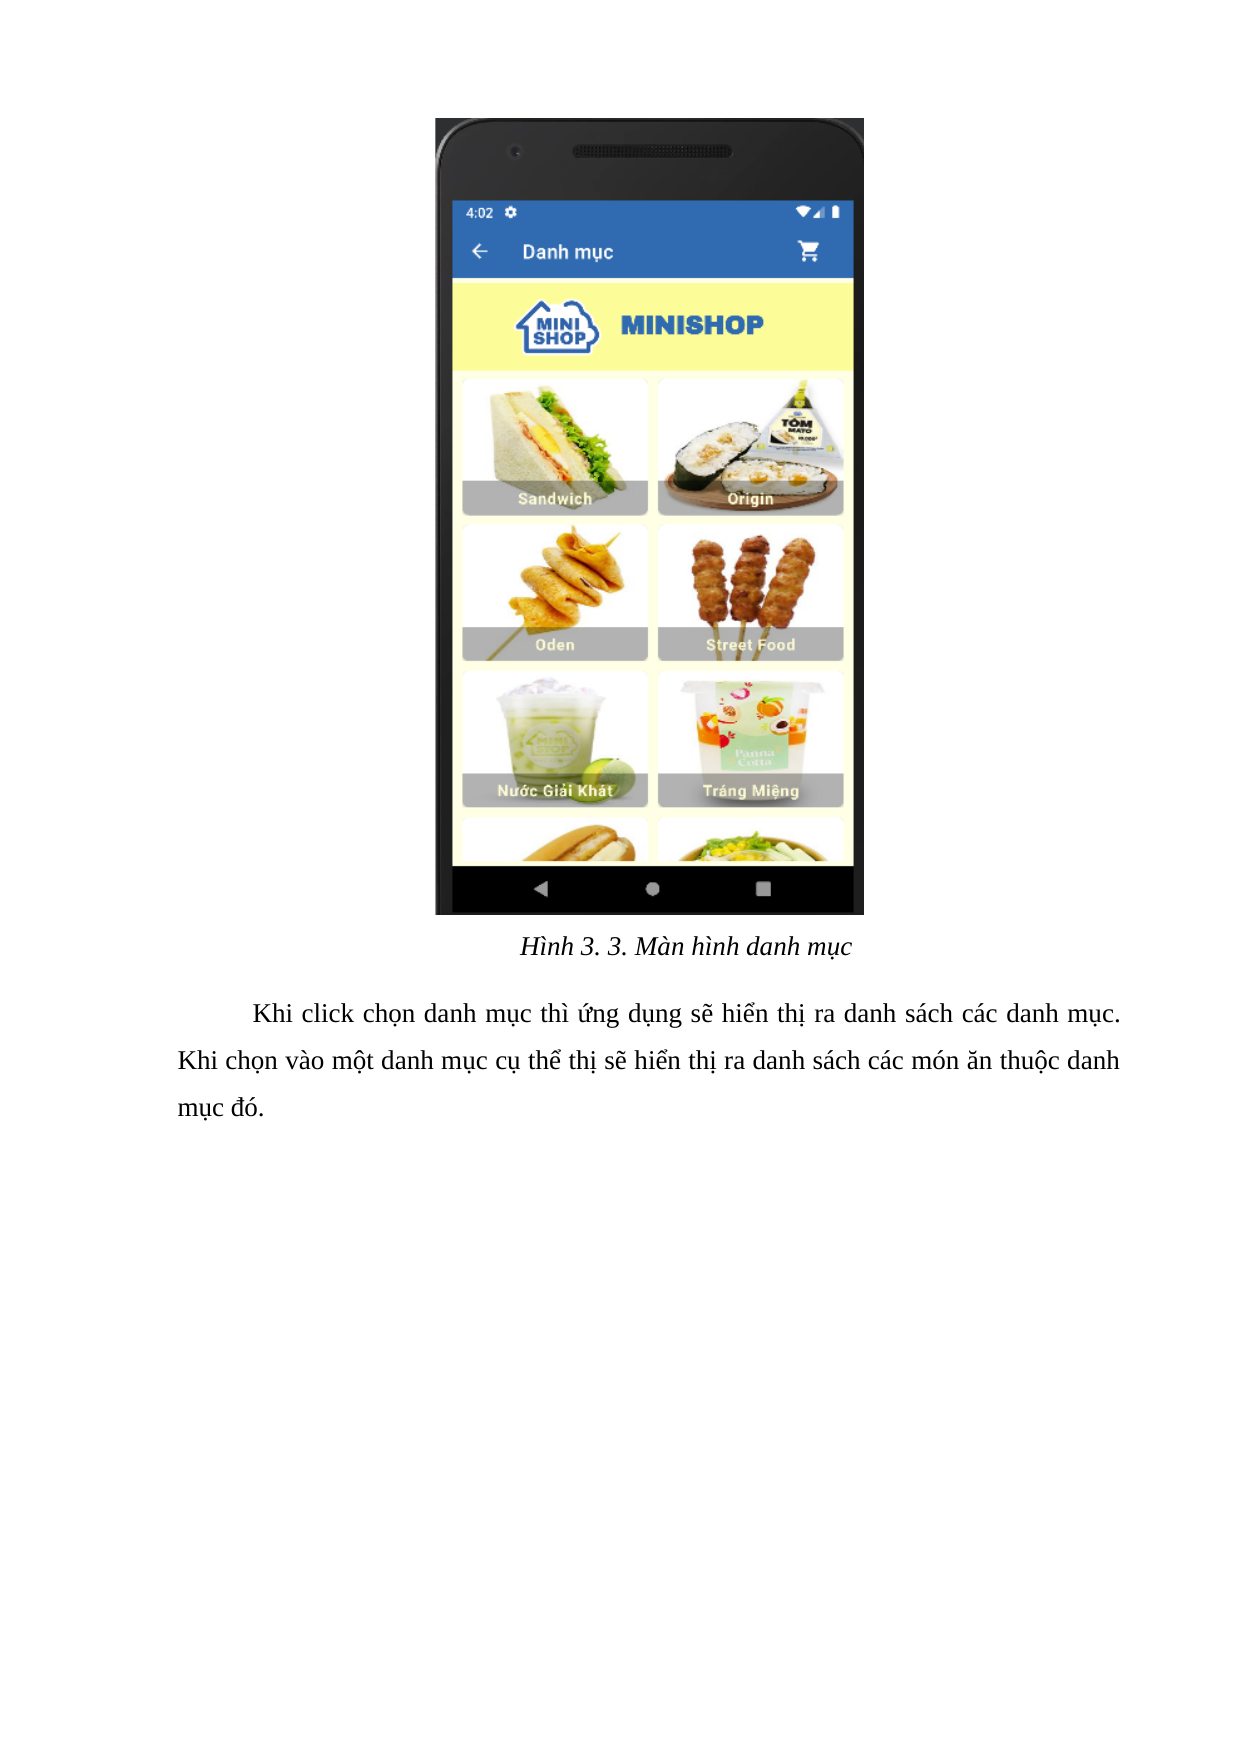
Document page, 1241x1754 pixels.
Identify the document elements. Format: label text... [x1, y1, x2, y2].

text Hình 3. 3. Màn hình danh mục [252, 930, 1122, 961]
picture [435, 118, 864, 915]
text Khi click chọn danh mục thì ứng dụng sẽ hiển thị ra danh sách các danh mục. Khi chọn vào một danh mục cụ thể thị sẽ hiển thị ra danh sách các món ăn thuộc danh mục đó. [177, 997, 1122, 1122]
